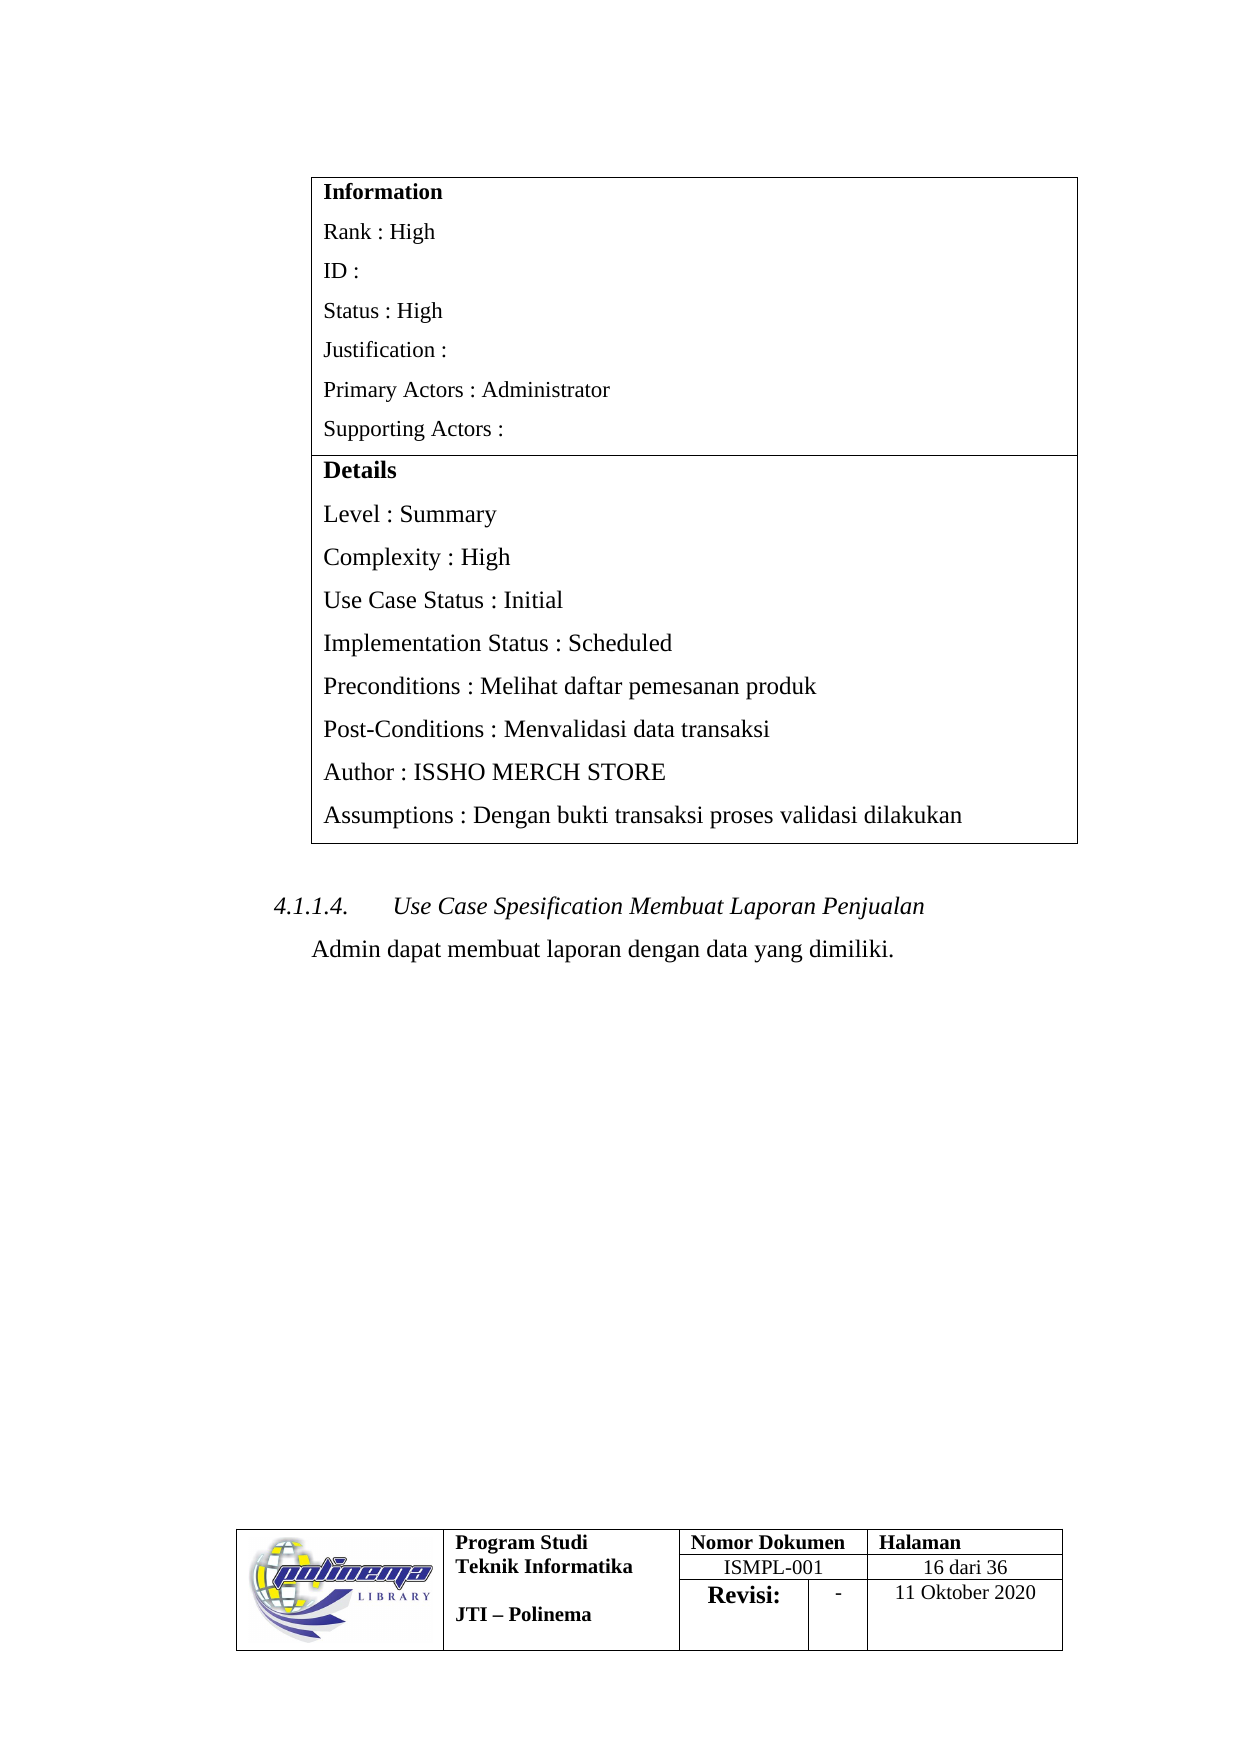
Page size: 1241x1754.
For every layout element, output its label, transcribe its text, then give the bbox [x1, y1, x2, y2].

table_header Information Rank : High ID : Status : High Justification : Primary Actors : Administrator Supporting Actors : [312, 178, 1077, 454]
picture [248, 1537, 433, 1643]
list Use Case Spesification Membuat Laporan Penjualan [274, 891, 1078, 920]
table_cell Details Level : Summary Complexity : High Use Case Status : Initial Implementation Status : Scheduled Preconditions : Melihat daftar pemesanan produk Post-Conditions : Menvalidasi data transaksi Author : ISSHO MERCH STORE Assumptions : Dengan bukti transaksi proses validasi dilakukan [312, 456, 1077, 842]
list Admin dapat membuat laporan dengan data yang dimiliki. [311, 934, 1078, 963]
